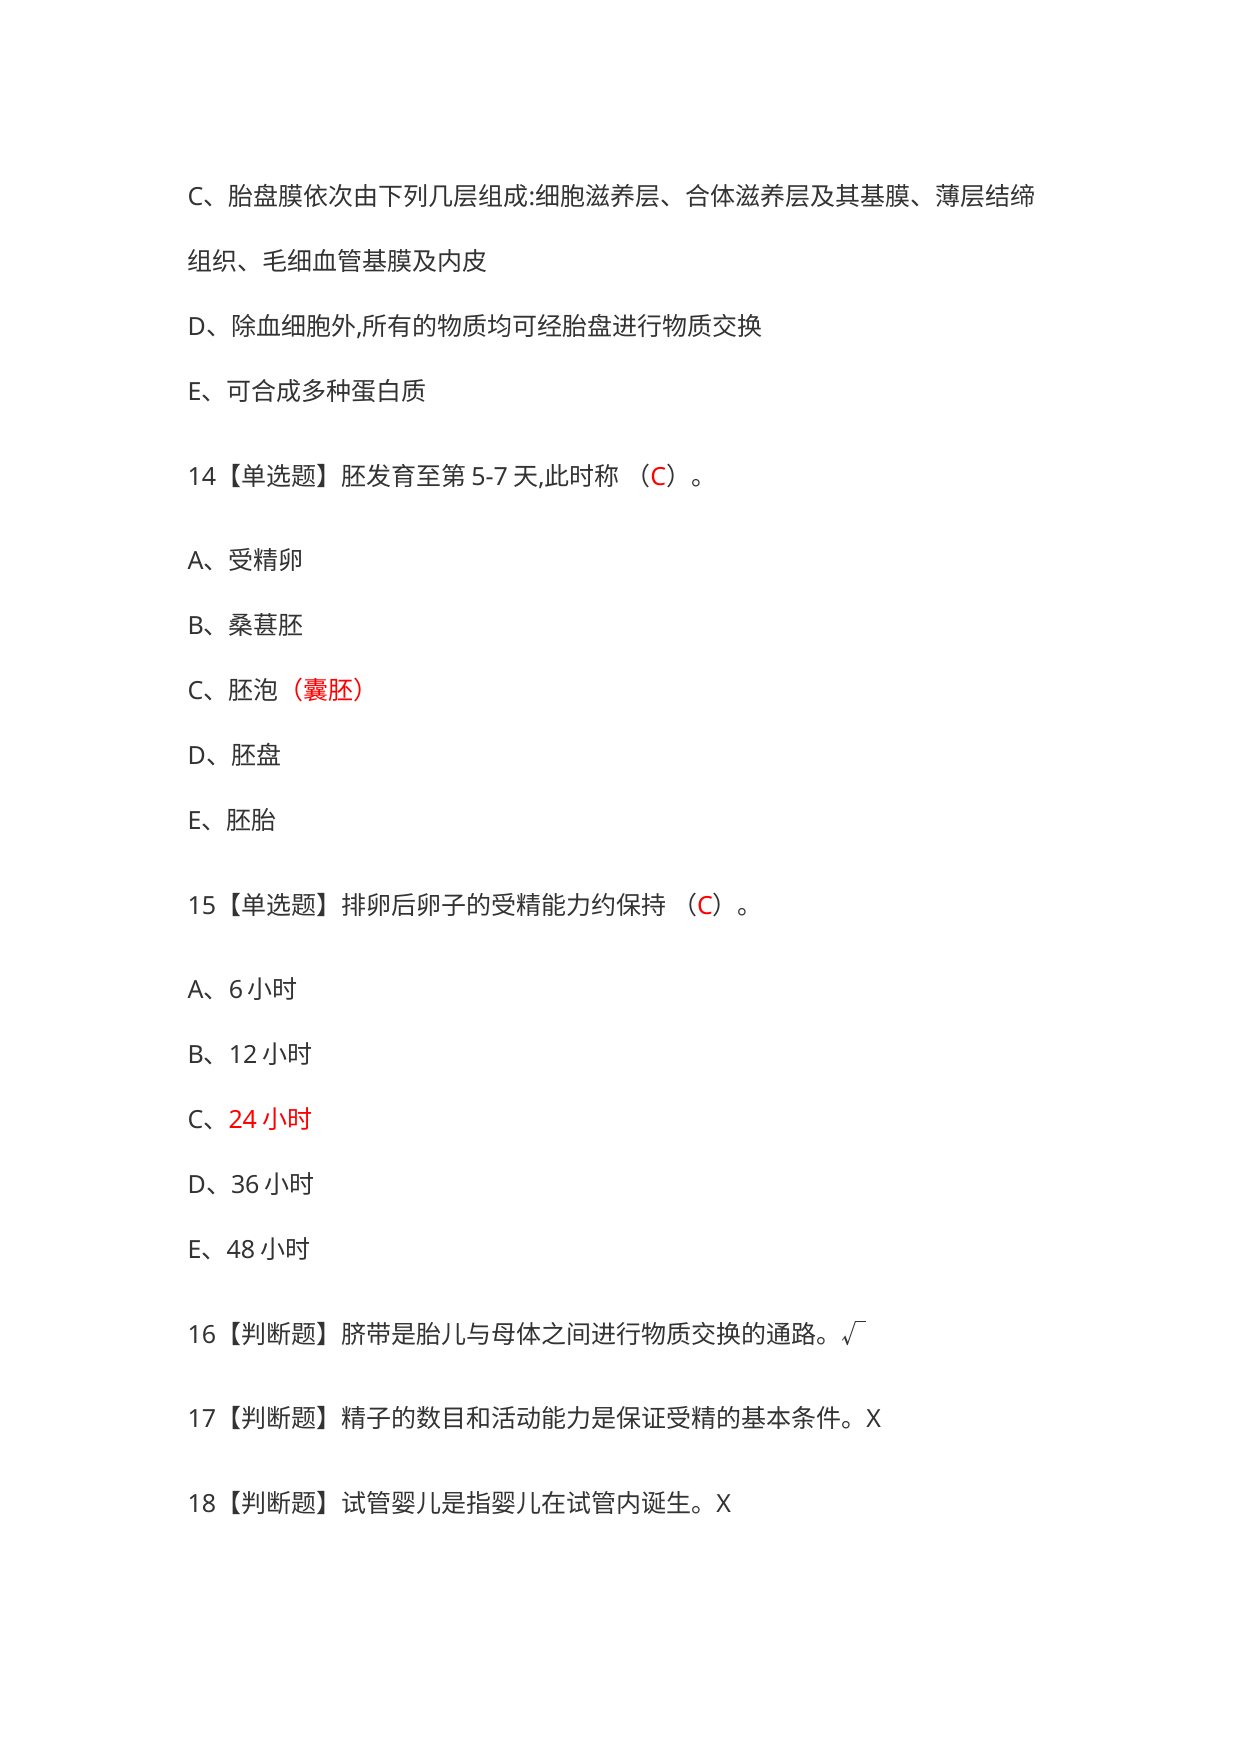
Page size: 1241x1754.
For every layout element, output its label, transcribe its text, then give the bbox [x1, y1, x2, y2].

text 17【判断题】精子的数目和活动能力是保证受精的基本条件。X [187, 1384, 1053, 1449]
text 16【判断题】脐带是胎儿与母体之间进行物质交换的通路。√ [187, 1300, 1053, 1365]
text A、受精卵 B、桑葚胚 C、胚泡（囊胚） D、胚盘 E、胚胎 [187, 526, 1053, 851]
text 14【单选题】胚发育至第5-7天,此时称 （C）。 [187, 442, 1053, 507]
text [187, 162, 1053, 422]
text 15【单选题】排卵后卵子的受精能力约保持 （C）。 [187, 871, 1053, 936]
text A、6小时 B、12小时 C、24小时 D、36小时 E、48小时 [187, 955, 1053, 1280]
text 18【判断题】试管婴儿是指婴儿在试管内诞生。X [187, 1469, 1053, 1534]
